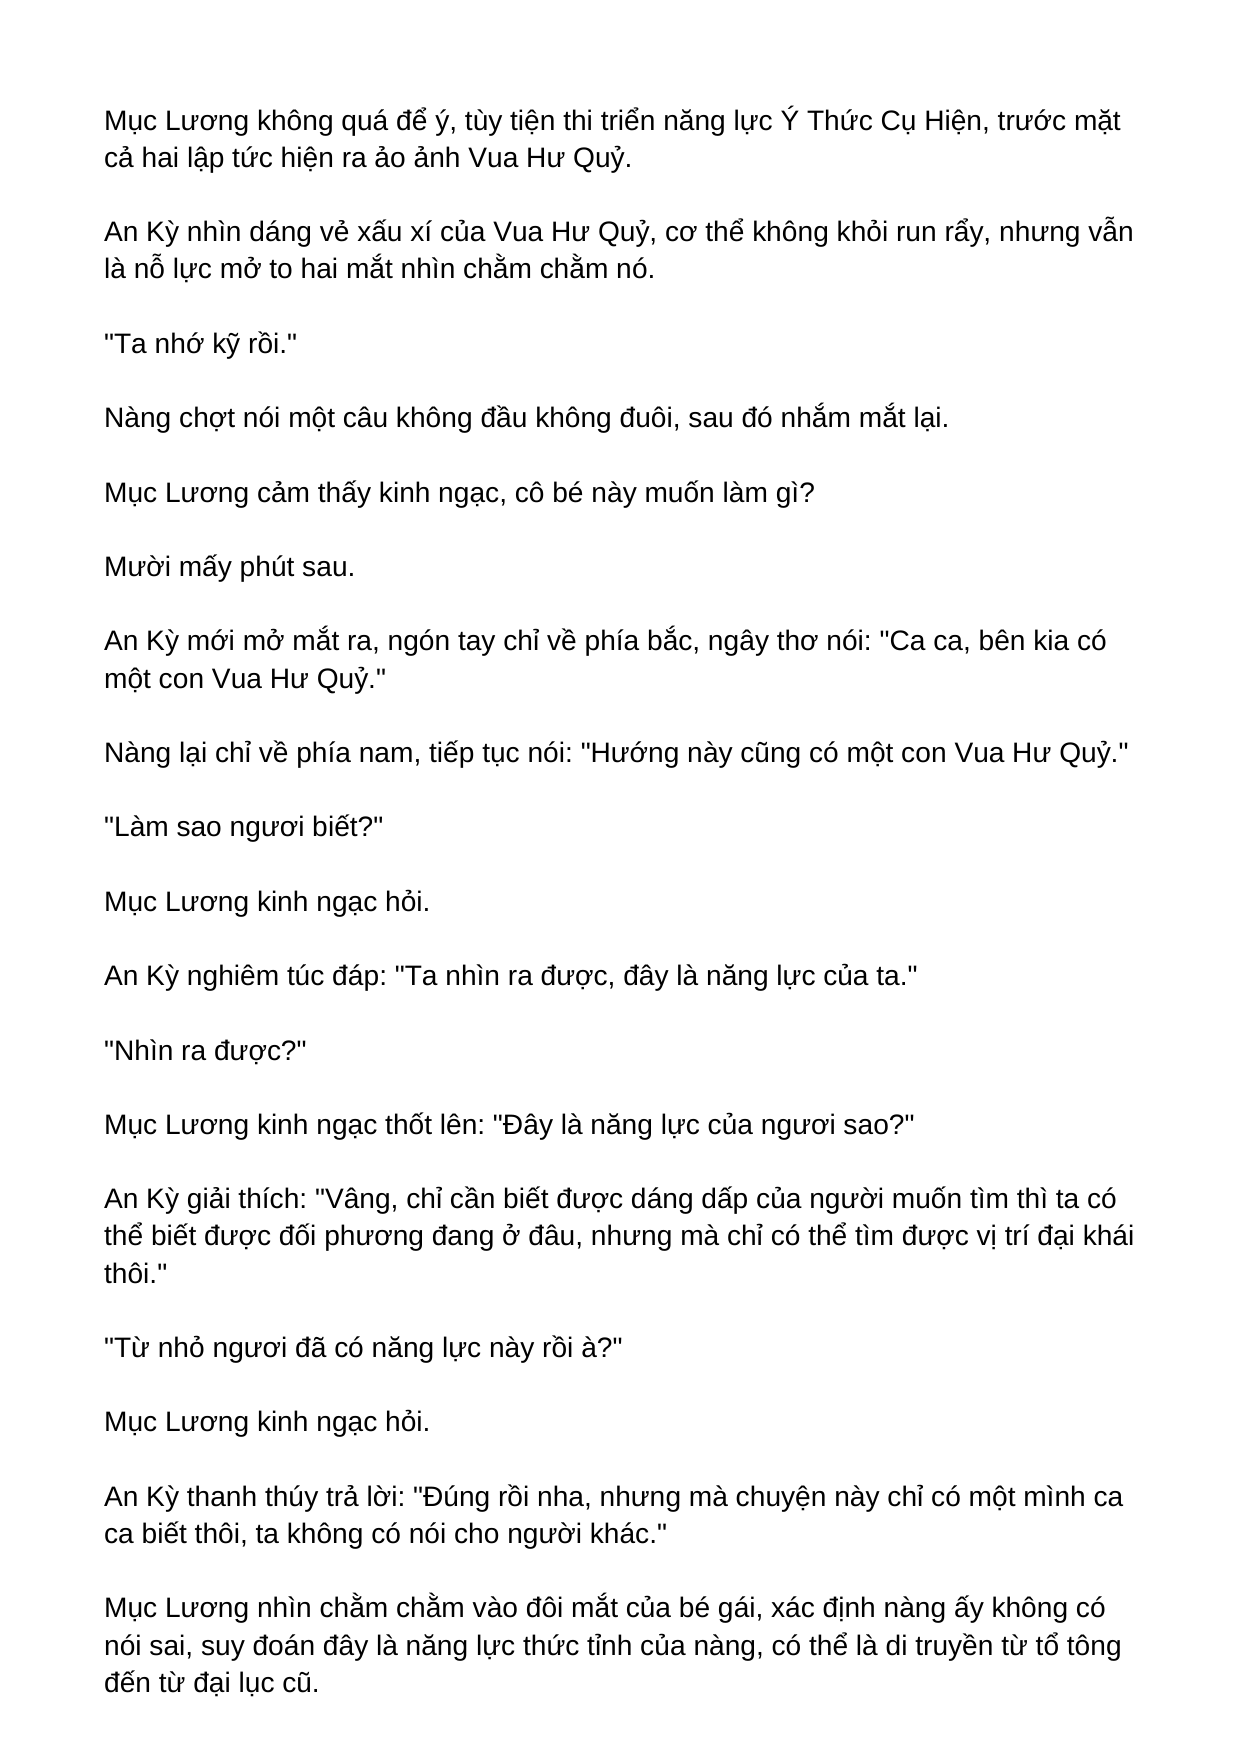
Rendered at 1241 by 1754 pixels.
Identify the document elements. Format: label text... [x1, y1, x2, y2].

text Mười mấy phút sau. [104, 550, 1136, 582]
text "Làm sao ngươi biết?" [104, 810, 1136, 843]
text Mục Lương không quá để ý, tùy tiện thi triển năng lực Ý Thức Cụ Hiện, trước mặt cả hai lập tức hiện ra ảo ảnh Vua Hư Quỷ. [104, 104, 1136, 173]
text Mục Lương cảm thấy kinh ngạc, cô bé này muốn làm gì? [104, 476, 1136, 508]
text An Kỳ thanh thúy trả lời: "Đúng rồi nha, nhưng mà chuyện này chỉ có một mình ca ca biết thôi, ta không có nói cho người khác." [104, 1480, 1136, 1549]
text An Kỳ mới mở mắt ra, ngón tay chỉ về phía bắc, ngây thơ nói: "Ca ca, bên kia có một con Vua Hư Quỷ." [104, 624, 1136, 694]
text An Kỳ nhìn dáng vẻ xấu xí của Vua Hư Quỷ, cơ thể không khỏi run rẩy, nhưng vẫn là nỗ lực mở to hai mắt nhìn chằm chằm nó. [104, 215, 1136, 285]
text Mục Lương kinh ngạc thốt lên: "Đây là năng lực của ngươi sao?" [104, 1108, 1136, 1140]
text "Nhìn ra được?" [104, 1033, 1136, 1066]
text Nàng chợt nói một câu không đầu không đuôi, sau đó nhắm mắt lại. [104, 401, 1136, 434]
text An Kỳ nghiêm túc đáp: "Ta nhìn ra được, đây là năng lực của ta." [104, 959, 1136, 991]
text Mục Lương nhìn chằm chằm vào đôi mắt của bé gái, xác định nàng ấy không có nói sai, suy đoán đây là năng lực thức tỉnh của nàng, có thể là di truyền từ tổ tông đến từ đại lục cũ. [104, 1591, 1136, 1698]
text An Kỳ giải thích: "Vâng, chỉ cần biết được dáng dấp của người muốn tìm thì ta có thể biết được đối phương đang ở đâu, nhưng mà chỉ có thể tìm được vị trí đại khái thôi." [104, 1182, 1136, 1289]
text Mục Lương kinh ngạc hỏi. [104, 885, 1136, 917]
text "Từ nhỏ ngươi đã có năng lực này rồi à?" [104, 1331, 1136, 1363]
text Nàng lại chỉ về phía nam, tiếp tục nói: "Hướng này cũng có một con Vua Hư Quỷ." [104, 736, 1136, 768]
text Mục Lương kinh ngạc hỏi. [104, 1405, 1136, 1438]
text "Ta nhớ kỹ rồi." [104, 327, 1136, 359]
